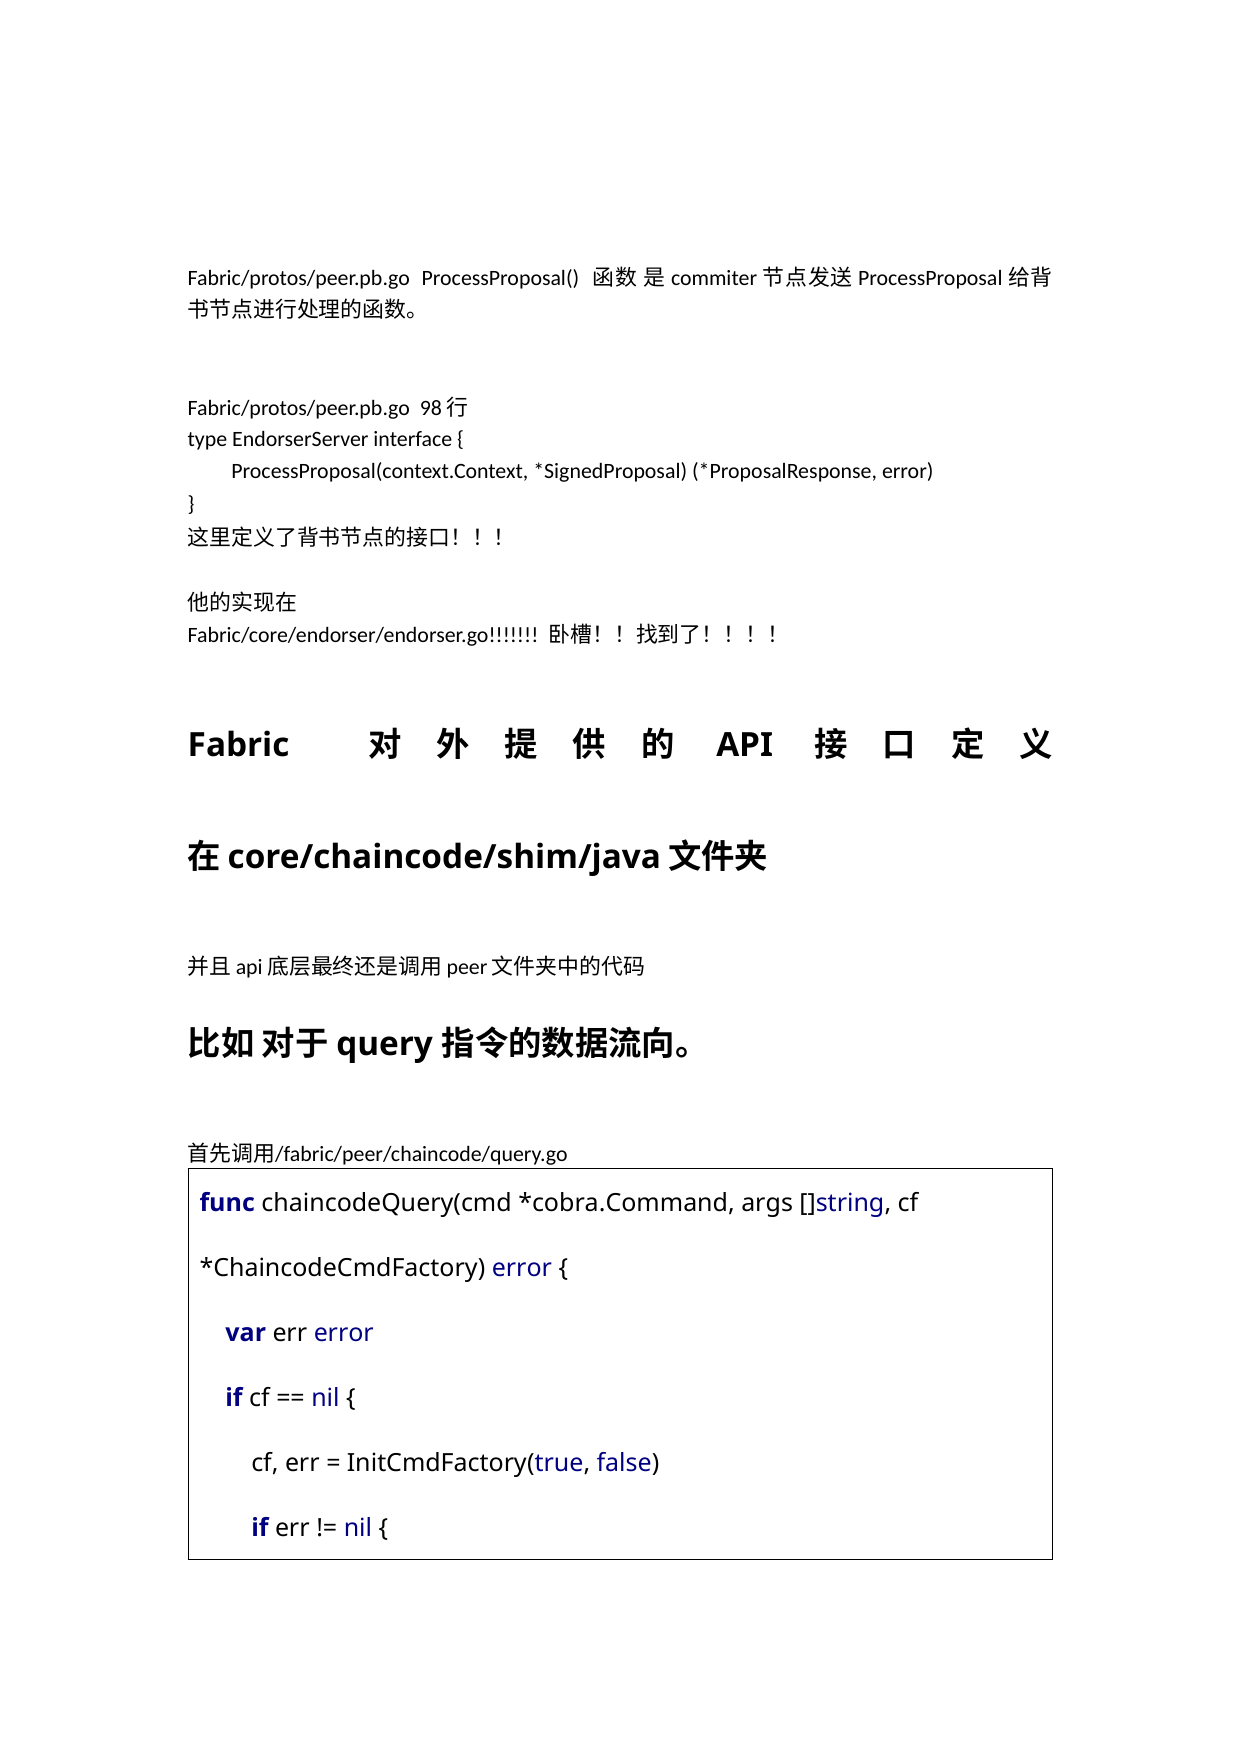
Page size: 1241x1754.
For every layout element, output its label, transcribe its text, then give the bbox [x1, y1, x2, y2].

text type EndorserServer interface { [187, 422, 1053, 454]
text Fabric/core/endorser/endorser.go!!!!!!! 卧槽！！找到了！！！！ [187, 617, 1053, 649]
subtitle Fabric 对外提供的API接口定义在core/chaincode/shim/java文件夹 [187, 709, 1053, 886]
text ProcessProposal(context.Context, *SignedProposal) (*ProposalResponse, error) [187, 454, 1053, 487]
text 并且api底层最终还是调用peer文件夹中的代码 [187, 949, 1053, 981]
text 他的实现在 [187, 584, 1053, 617]
subtitle 比如 对于 query 指令的数据流向。 [187, 1008, 1053, 1073]
text Fabric/protos/peer.pb.go 98行 [187, 389, 1053, 422]
text Fabric/protos/peer.pb.go ProcessProposal() 函数 是commiter节点发送ProcessProposal给背书节点进行处理的函数。 [187, 259, 1053, 324]
text 首先调用/fabric/peer/chaincode/query.go [187, 1136, 1053, 1168]
text 这里定义了背书节点的接口！！！ [187, 519, 1053, 552]
text } [187, 487, 1053, 519]
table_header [189, 1169, 1052, 1559]
